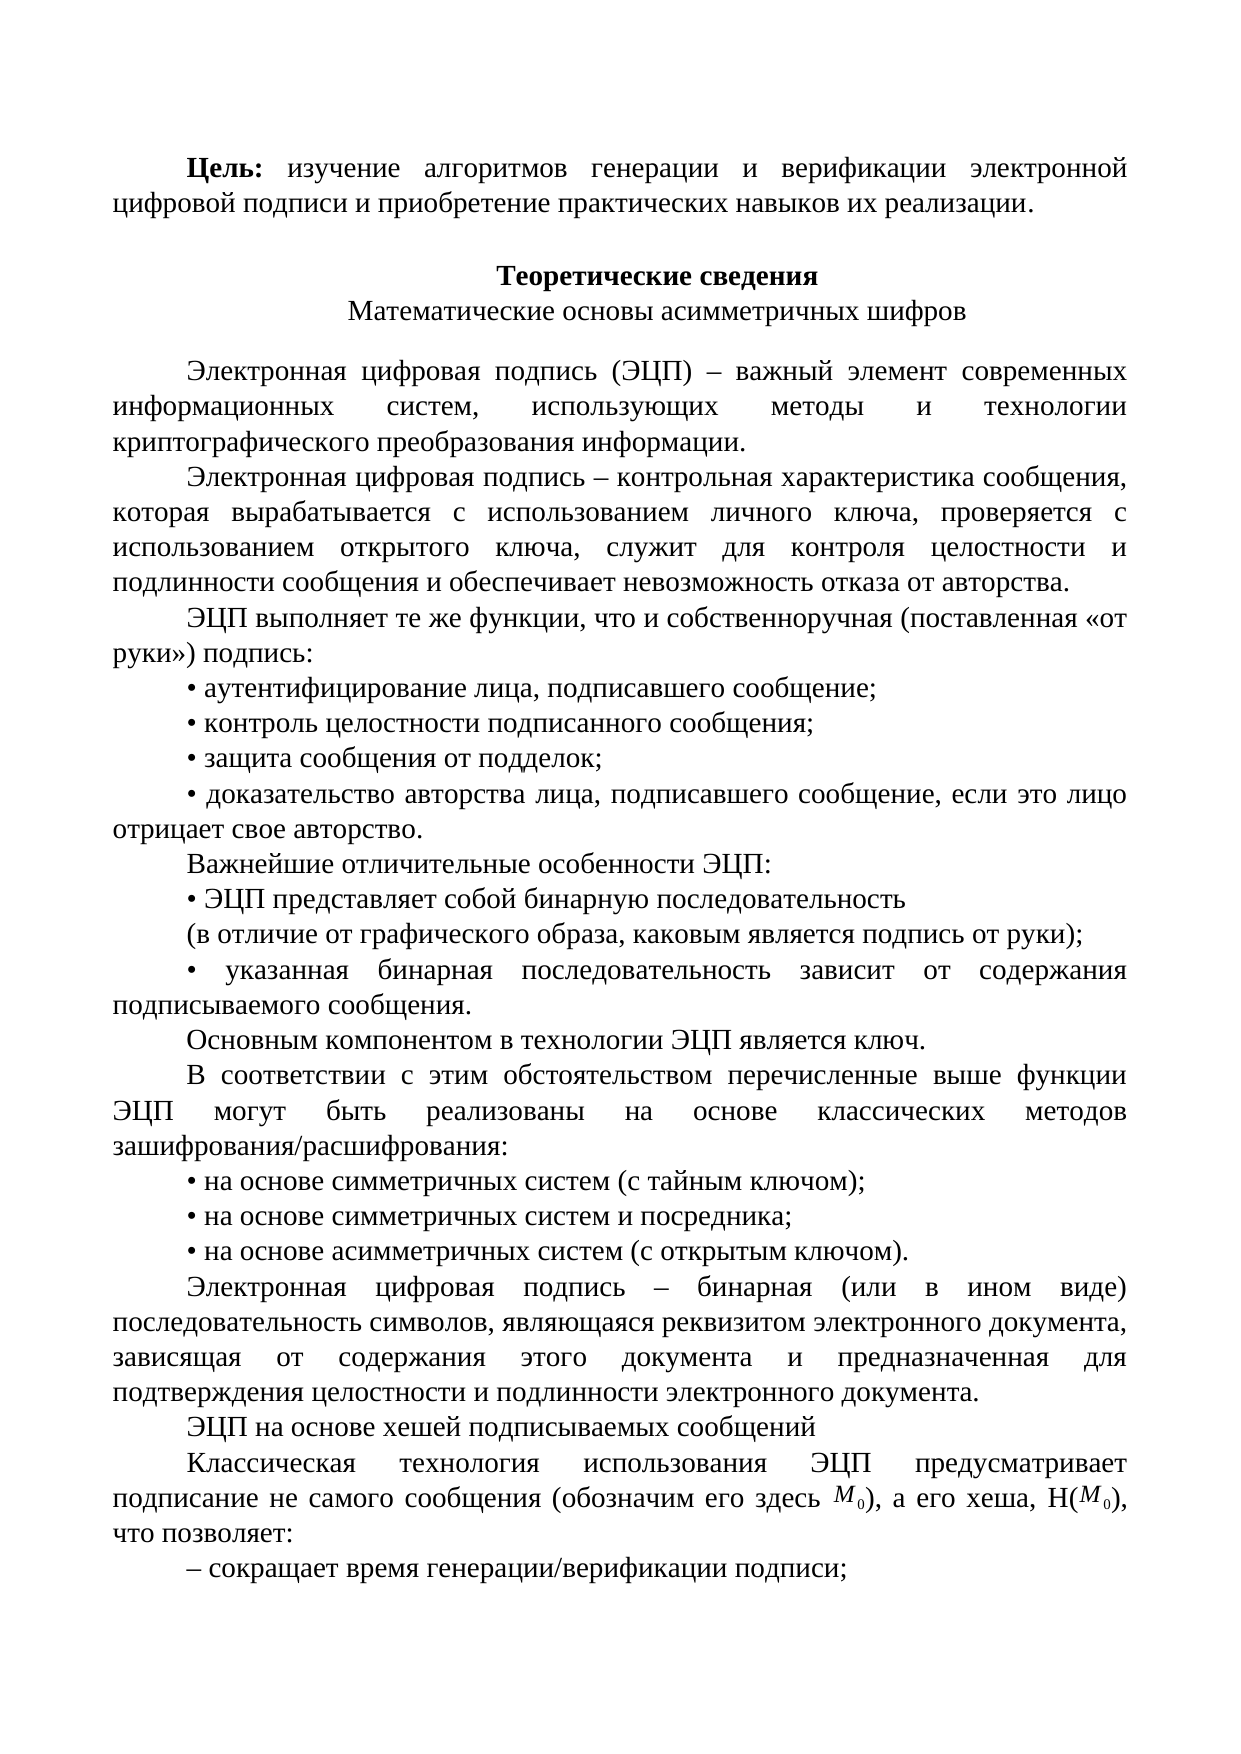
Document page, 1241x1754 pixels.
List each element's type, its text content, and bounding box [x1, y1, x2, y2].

text • на основе симметричных систем (с тайным ключом); [112, 1163, 1128, 1197]
text Основным компонентом в технологии ЭЦП является ключ. [112, 1022, 1128, 1056]
text • контроль целостности подписанного сообщения; [112, 705, 1128, 739]
text • доказательство авторства лица, подписавшего сообщение, если это лицо отрицает свое авторство. [112, 776, 1128, 844]
text Электронная цифровая подпись – бинарная (или в ином виде) последовательность символов, являющаяся реквизитом электронного документа, зависящая от содержания этого документа и предназначенная для подтверждения целостности и подлинности электронного документа. [112, 1269, 1128, 1408]
text Электронная цифровая подпись (ЭЦП) – важный элемент современных информационных систем, использующих методы и технологии криптографического преобразования информации. [112, 353, 1128, 457]
text • защита сообщения от подделок; [112, 741, 1128, 774]
text • аутентифицирование лица, подписавшего сообщение; [112, 670, 1128, 704]
text • указанная бинарная последовательность зависит от содержания подписываемого сообщения. [112, 952, 1128, 1021]
text В соответствии с этим обстоятельством перечисленные выше функции ЭЦП могут быть реализованы на основе классических методов зашифрования/расшифрования: [112, 1057, 1128, 1161]
text Важнейшие отличительные особенности ЭЦП: [112, 846, 1128, 880]
text Теоретические сведения [112, 258, 1128, 291]
text – сокращает время генерации/верификации подписи; [112, 1550, 1128, 1584]
text • ЭЦП представляет собой бинарную последовательность [112, 881, 1128, 915]
text Цель: изучение алгоритмов генерации и верификации электронной цифровой подписи и приобретение практических навыков их реализации. [112, 150, 1128, 219]
text • на основе симметричных систем и посредника; [112, 1198, 1128, 1232]
text Математические основы асимметричных шифров [112, 293, 1128, 327]
text ЭЦП на основе хешей подписываемых сообщений [112, 1409, 1128, 1443]
text ЭЦП выполняет те же функции, что и собственноручная (поставленная «от руки») подпись: [112, 600, 1128, 668]
text Классическая технология использования ЭЦП предусматривает подписание не самого сообщения (обозначим его здесь ), а его хеша, H(), что позволяет: [112, 1445, 1128, 1549]
text Электронная цифровая подпись – контрольная характеристика сообщения, которая вырабатывается с использованием личного ключа, проверяется с использованием открытого ключа, служит для контроля целостности и подлинности сообщения и обеспечивает невозможность отказа от авторства. [112, 459, 1128, 598]
text (в отличие от графического образа, каковым является подпись от руки); [112, 917, 1128, 950]
text • на основе асимметричных систем (с открытым ключом). [112, 1233, 1128, 1267]
